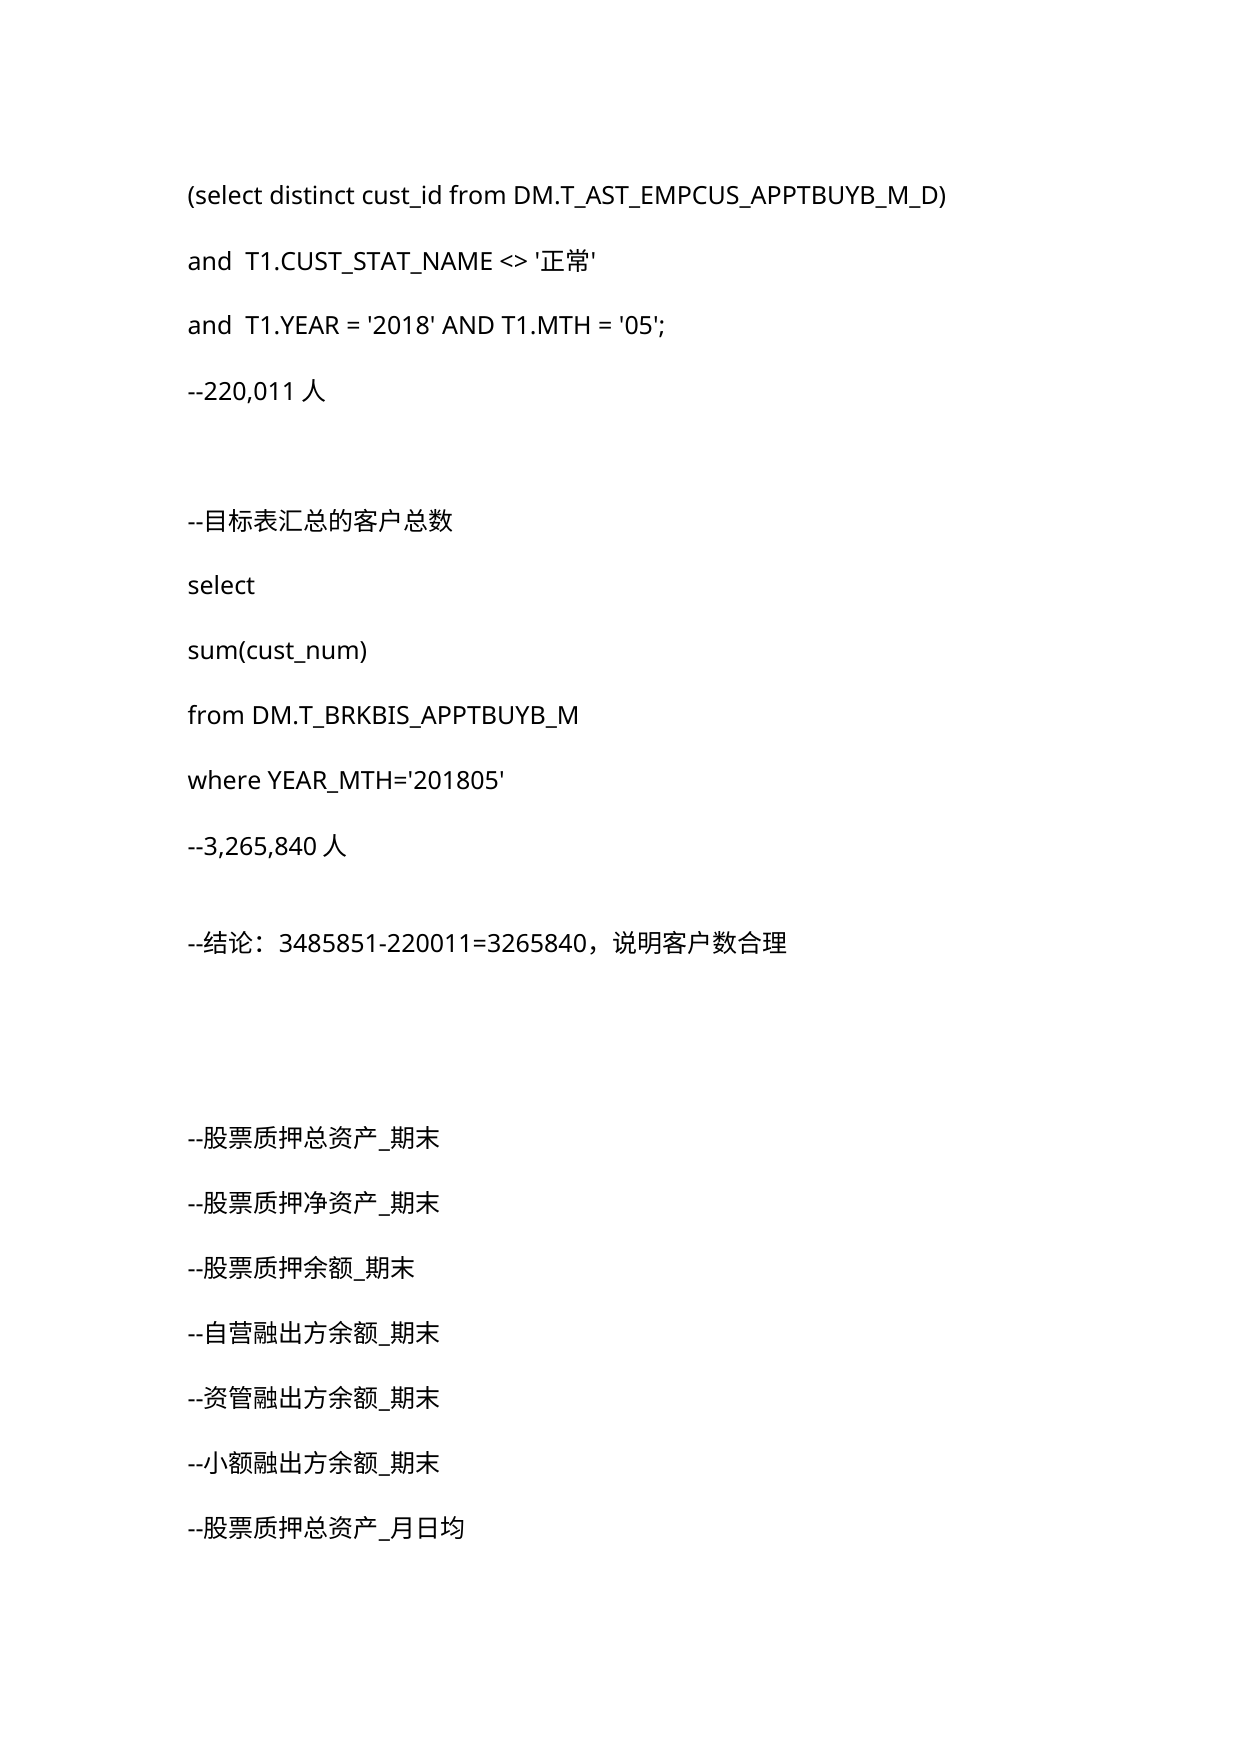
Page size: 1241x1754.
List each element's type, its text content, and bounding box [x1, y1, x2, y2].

text --目标表汇总的客户总数 [187, 487, 1053, 552]
text --220,011人 [187, 357, 1053, 422]
text and T1.CUST_STAT_NAME <> '正常' [187, 227, 1053, 292]
text from DM.T_BRKBIS_APPTBUYB_M [187, 682, 1053, 747]
text --股票质押余额_期末 [187, 1234, 1053, 1299]
text (select distinct cust_id from DM.T_AST_EMPCUS_APPTBUYB_M_D) [187, 162, 1053, 227]
text sum(cust_num) [187, 617, 1053, 682]
text --自营融出方余额_期末 [187, 1299, 1053, 1364]
text where YEAR_MTH='201805' [187, 747, 1053, 812]
text --股票质押总资产_期末 [187, 1104, 1053, 1169]
text --资管融出方余额_期末 [187, 1364, 1053, 1429]
text and T1.YEAR = '2018' AND T1.MTH = '05'; [187, 292, 1053, 357]
text --股票质押净资产_期末 [187, 1169, 1053, 1234]
text --股票质押总资产_月日均 [187, 1494, 1053, 1559]
text --小额融出方余额_期末 [187, 1429, 1053, 1494]
text --3,265,840人 [187, 812, 1053, 877]
text select [187, 552, 1053, 617]
text --结论：3485851-220011=3265840，说明客户数合理 [187, 909, 1053, 974]
